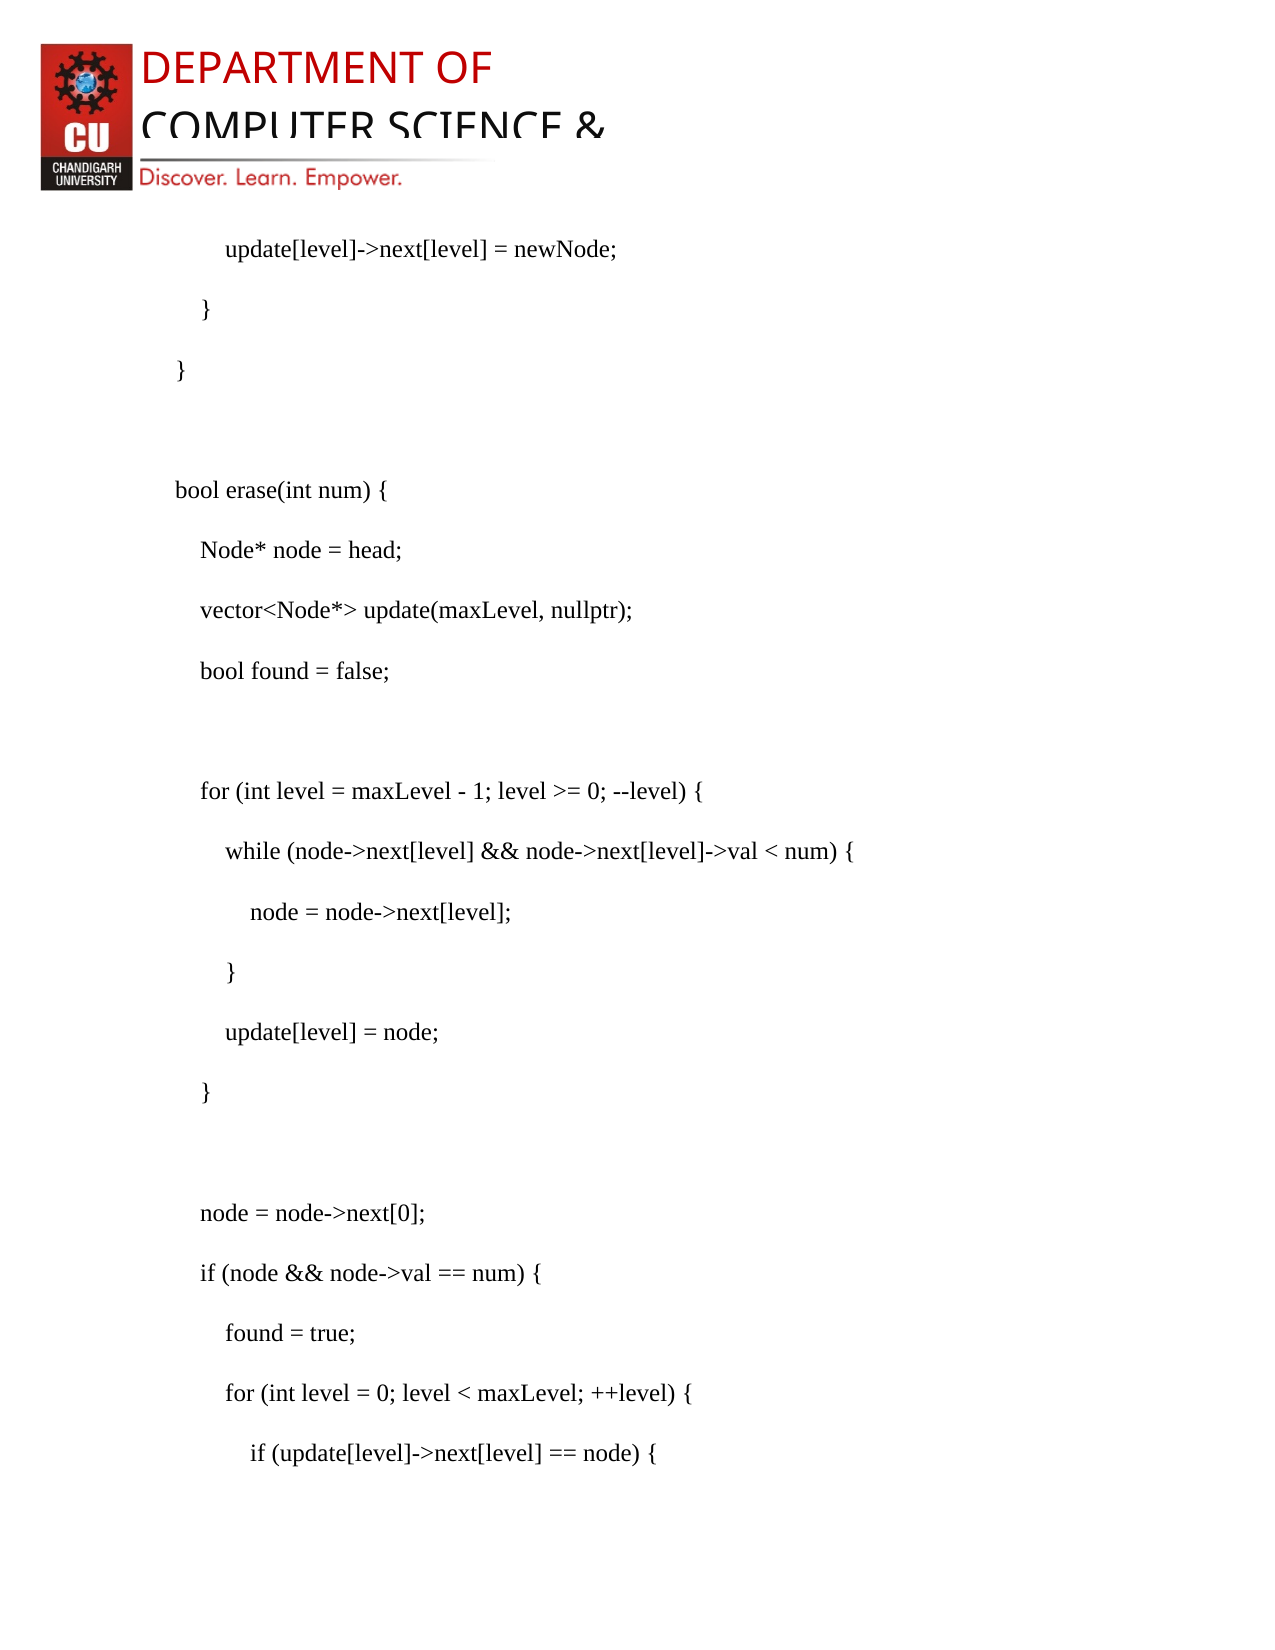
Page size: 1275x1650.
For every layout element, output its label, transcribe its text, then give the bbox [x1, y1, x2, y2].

text update[level]->next[level] = newNode; [150, 234, 1125, 263]
text node = node->next[level]; [150, 897, 1125, 925]
text for (int level = maxLevel - 1; level >= 0; --level) { [150, 776, 1125, 805]
text } [150, 1077, 1125, 1106]
text while (node->next[level] && node->next[level]->val < num) { [150, 836, 1125, 865]
text } [150, 294, 1125, 323]
text vector<Node*> update(maxLevel, nullptr); [150, 596, 1125, 624]
text if (node && node->val == num) { [150, 1258, 1125, 1287]
text } [150, 957, 1125, 986]
text } [150, 355, 1125, 383]
text node = node->next[0]; [150, 1198, 1125, 1226]
picture [40, 43, 529, 191]
text update[level] = node; [150, 1017, 1125, 1046]
text bool found = false; [150, 656, 1125, 684]
text if (update[level]->next[level] == node) { [150, 1438, 1125, 1467]
text found = true; [150, 1318, 1125, 1347]
text Node* node = head; [150, 535, 1125, 564]
text for (int level = 0; level < maxLevel; ++level) { [150, 1378, 1125, 1407]
text bool erase(int num) { [150, 475, 1125, 504]
